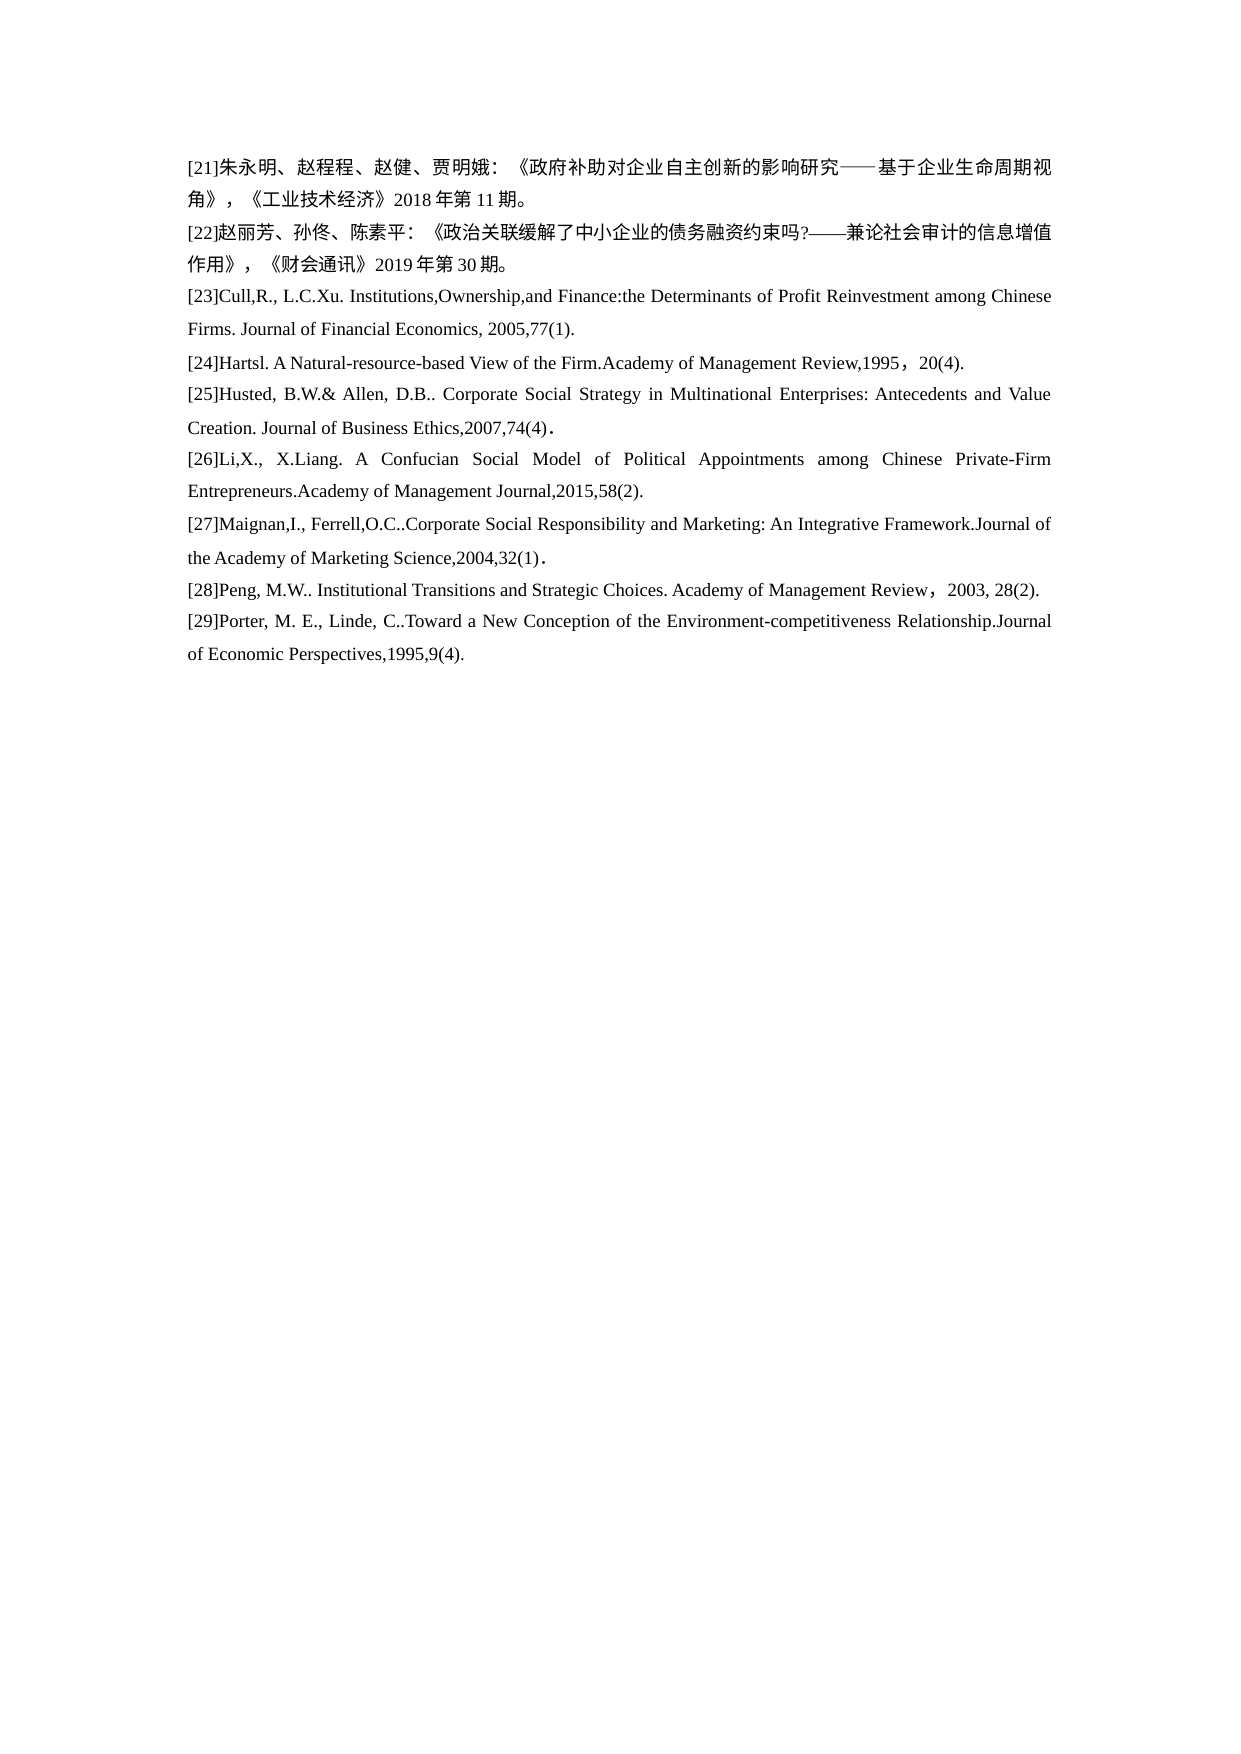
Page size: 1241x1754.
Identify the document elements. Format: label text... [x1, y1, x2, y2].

text [24]Hartsl. A Natural-resource-based View of the Firm.Academy of Management Review,1995，20(4). [187, 345, 1053, 377]
text [22]赵丽芳、孙佟、陈素平：《政治关联缓解了中小企业的债务融资约束吗?——兼论社会审计的信息增值作用》，《财会通讯》2019年第30期。 [187, 215, 1053, 280]
text [21]朱永明、赵程程、赵健、贾明娥：《政府补助对企业自主创新的影响研究——基于企业生命周期视角》，《工业技术经济》2018年第11期。 [187, 150, 1053, 215]
text [29]Porter, M. E., Linde, C..Toward a New Conception of the Environment-competitiveness Relationship.Journal of Economic Perspectives,1995,9(4). [187, 605, 1053, 670]
text [28]Peng, M.W.. Institutional Transitions and Strategic Choices. Academy of Management Review，2003, 28(2). [187, 572, 1053, 605]
text [25]Husted, B.W.& Allen, D.B.. Corporate Social Strategy in Multinational Enterprises: Antecedents and Value Creation. Journal of Business Ethics,2007,74(4)． [187, 377, 1053, 442]
text [27]Maignan,I., Ferrell,O.C..Corporate Social Responsibility and Marketing: An Integrative Framework.Journal of the Academy of Marketing Science,2004,32(1)． [187, 507, 1053, 572]
text [23]Cull,R., L.C.Xu. Institutions,Ownership,and Finance:the Determinants of Profit Reinvestment among Chinese Firms. Journal of Financial Economics, 2005,77(1). [187, 280, 1053, 345]
text [26]Li,X., X.Liang. A Confucian Social Model of Political Appointments among Chinese Private-Firm Entrepreneurs.Academy of Management Journal,2015,58(2). [187, 442, 1053, 507]
